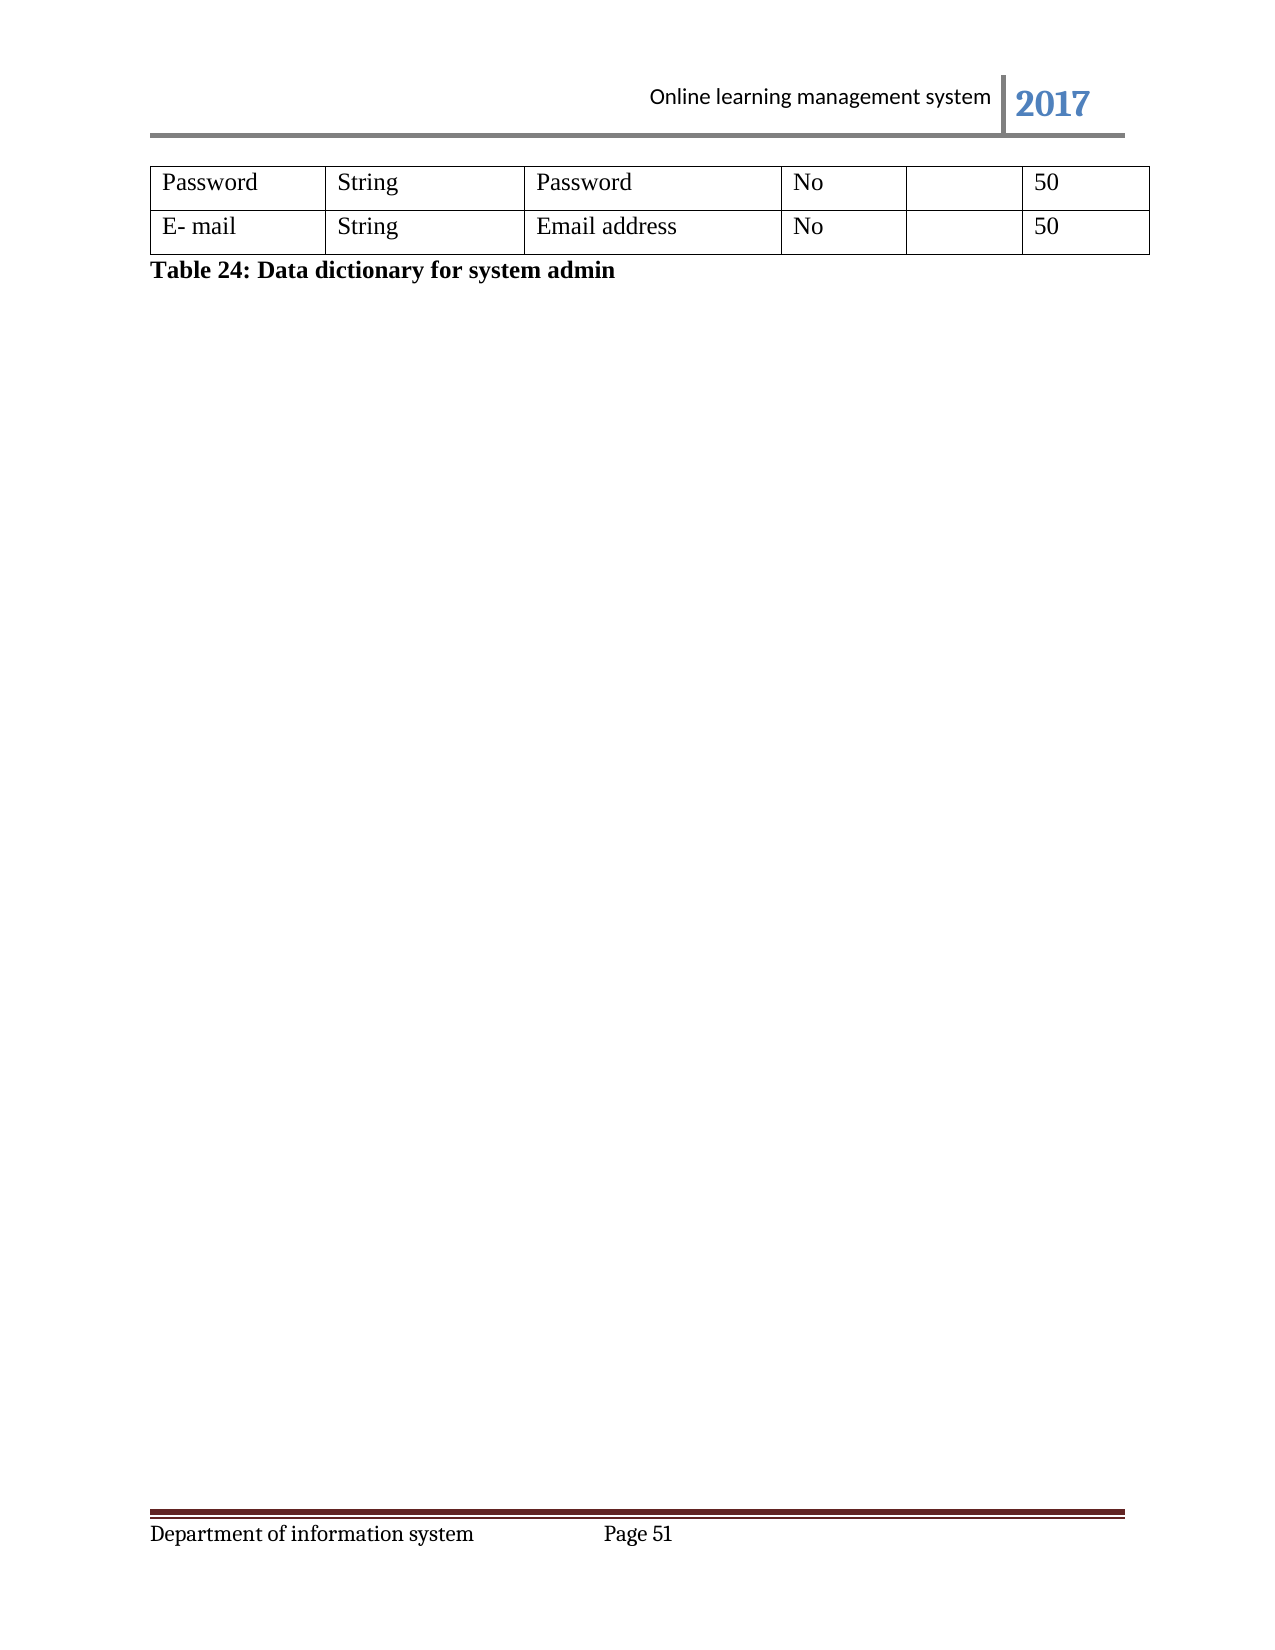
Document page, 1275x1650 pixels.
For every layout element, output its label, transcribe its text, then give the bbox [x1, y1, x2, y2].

table_cell No [782, 211, 906, 254]
table_cell String [326, 167, 524, 210]
table_cell 50 [1023, 211, 1149, 254]
table_cell String [326, 211, 524, 254]
table_cell E- mail [151, 211, 325, 254]
table_cell 50 [1023, 167, 1149, 210]
table_cell [907, 167, 1022, 210]
table_cell No [782, 167, 906, 210]
table_cell Password [525, 167, 781, 210]
table_cell [907, 211, 1022, 254]
table_cell Password [151, 167, 325, 210]
table_cell Email address [525, 211, 781, 254]
